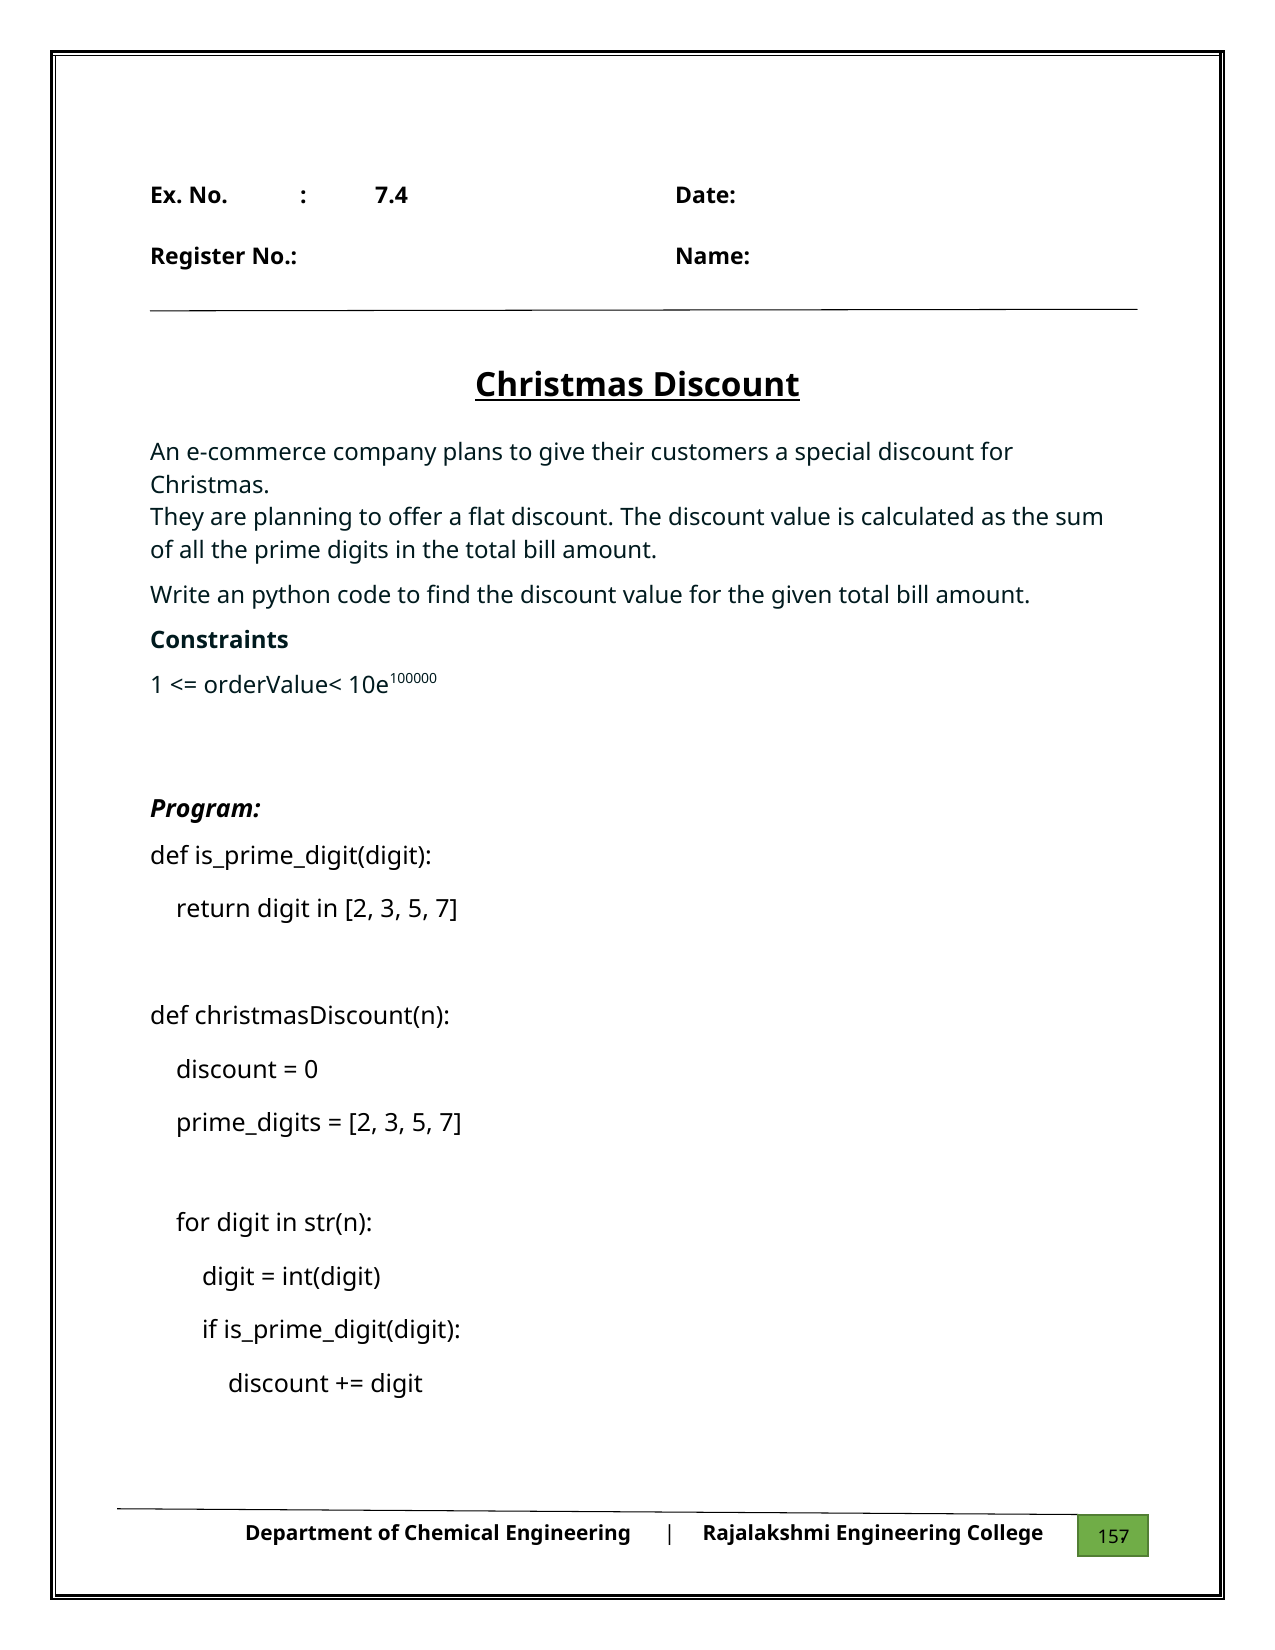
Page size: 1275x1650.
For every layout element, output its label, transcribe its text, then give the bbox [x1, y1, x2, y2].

text An e-commerce company plans to give their customers a special discount for Christmas. [150, 435, 1125, 500]
text Write an python code to find the discount value for the given total bill amount. [150, 578, 1125, 611]
text for digit in str(n): [150, 1205, 1125, 1239]
text discount = 0 [150, 1051, 1125, 1085]
text Ex. No. : 7.4 Date: [150, 179, 1125, 210]
text Register No.: Name: [150, 239, 1125, 271]
text discount += digit [150, 1365, 1125, 1399]
text def christmasDiscount(n): [150, 998, 1125, 1032]
text Constraints [150, 623, 1125, 656]
text 1 <= orderValue< 10e100000 [150, 668, 1125, 701]
text Program: [150, 791, 1125, 825]
text digit = int(digit) [150, 1258, 1125, 1292]
text if is_prime_digit(digit): [150, 1312, 1125, 1346]
text They are planning to offer a flat discount. The discount value is calculated as the sum of all the prime digits in the total bill amount. [150, 500, 1125, 565]
text Christmas Discount [150, 360, 1125, 406]
text prime_digits = [2, 3, 5, 7] [150, 1105, 1125, 1139]
text return digit in [2, 3, 5, 7] [150, 891, 1125, 925]
text def is_prime_digit(digit): [150, 837, 1125, 872]
